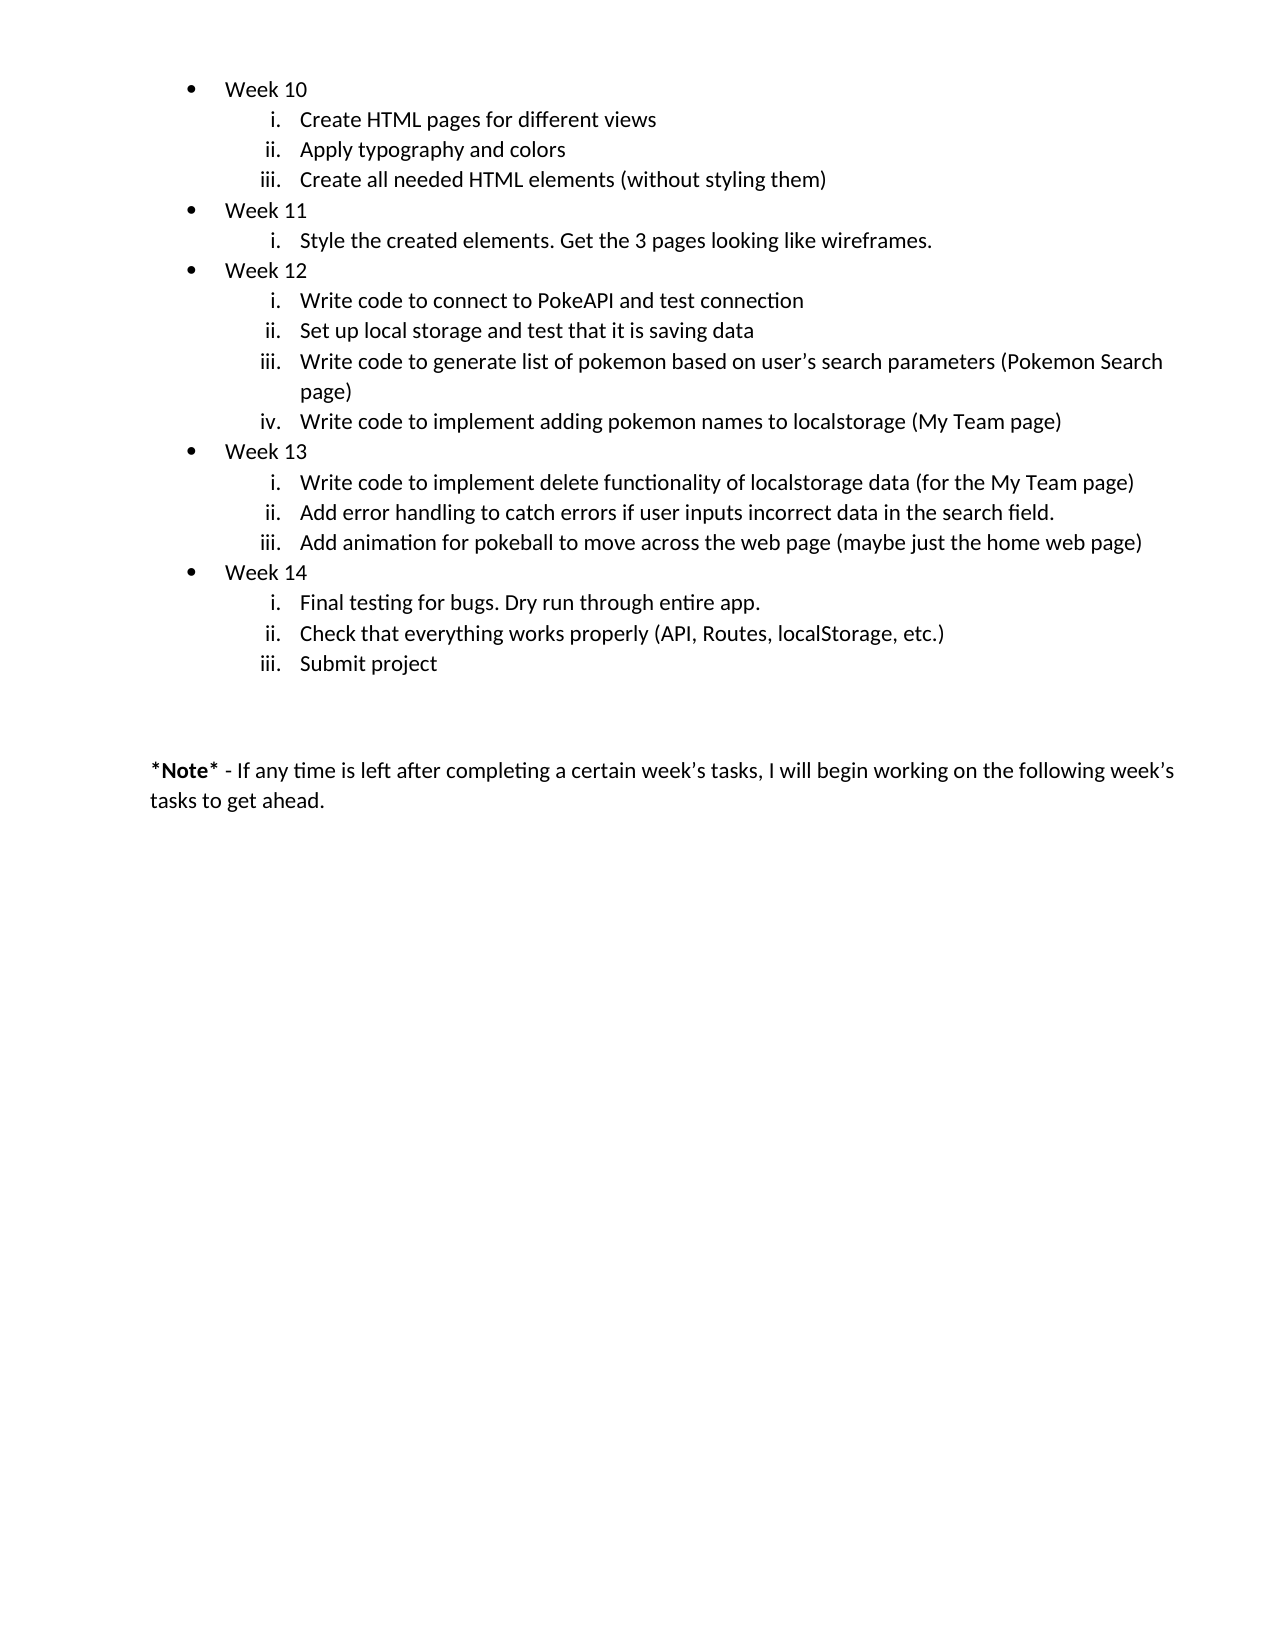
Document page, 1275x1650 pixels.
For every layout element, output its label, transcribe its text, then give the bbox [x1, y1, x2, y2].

list Add animation for pokeball to move across the web page (maybe just the home web page) [281, 528, 1200, 556]
list Write code to connect to PokeAPI and test connection [281, 286, 1200, 314]
list Create HTML pages for different views [281, 105, 1200, 133]
list Week 10 [187, 75, 1200, 103]
list Submit project [281, 649, 1200, 737]
list Write code to implement delete functionality of localstorage data (for the My Team page) [281, 468, 1200, 496]
list Week 11 [187, 196, 1200, 224]
list Apply typography and colors [281, 135, 1200, 163]
list Write code to implement adding pokemon names to localstorage (My Team page) [281, 407, 1200, 435]
list Final testing for bugs. Dry run through entire app. [281, 588, 1200, 617]
list Week 14 [187, 558, 1200, 586]
list Style the created elements. Get the 3 pages looking like wireframes. [281, 226, 1200, 254]
list Week 12 [187, 256, 1200, 284]
list Check that everything works properly (API, Routes, localStorage, etc.) [281, 619, 1200, 647]
list Set up local storage and test that it is saving data [281, 317, 1200, 345]
list Add error handling to catch errors if user inputs incorrect data in the search field. [281, 498, 1200, 526]
list Create all needed HTML elements (without styling them) [281, 166, 1200, 194]
text *Note* - If any time is left after completing a certain week’s tasks, I will begin working on the following week’s tasks to get ahead. [150, 756, 1200, 814]
list Write code to generate list of pokemon based on user’s search parameters (Pokemon Search page) [281, 347, 1200, 405]
list Week 13 [187, 437, 1200, 466]
